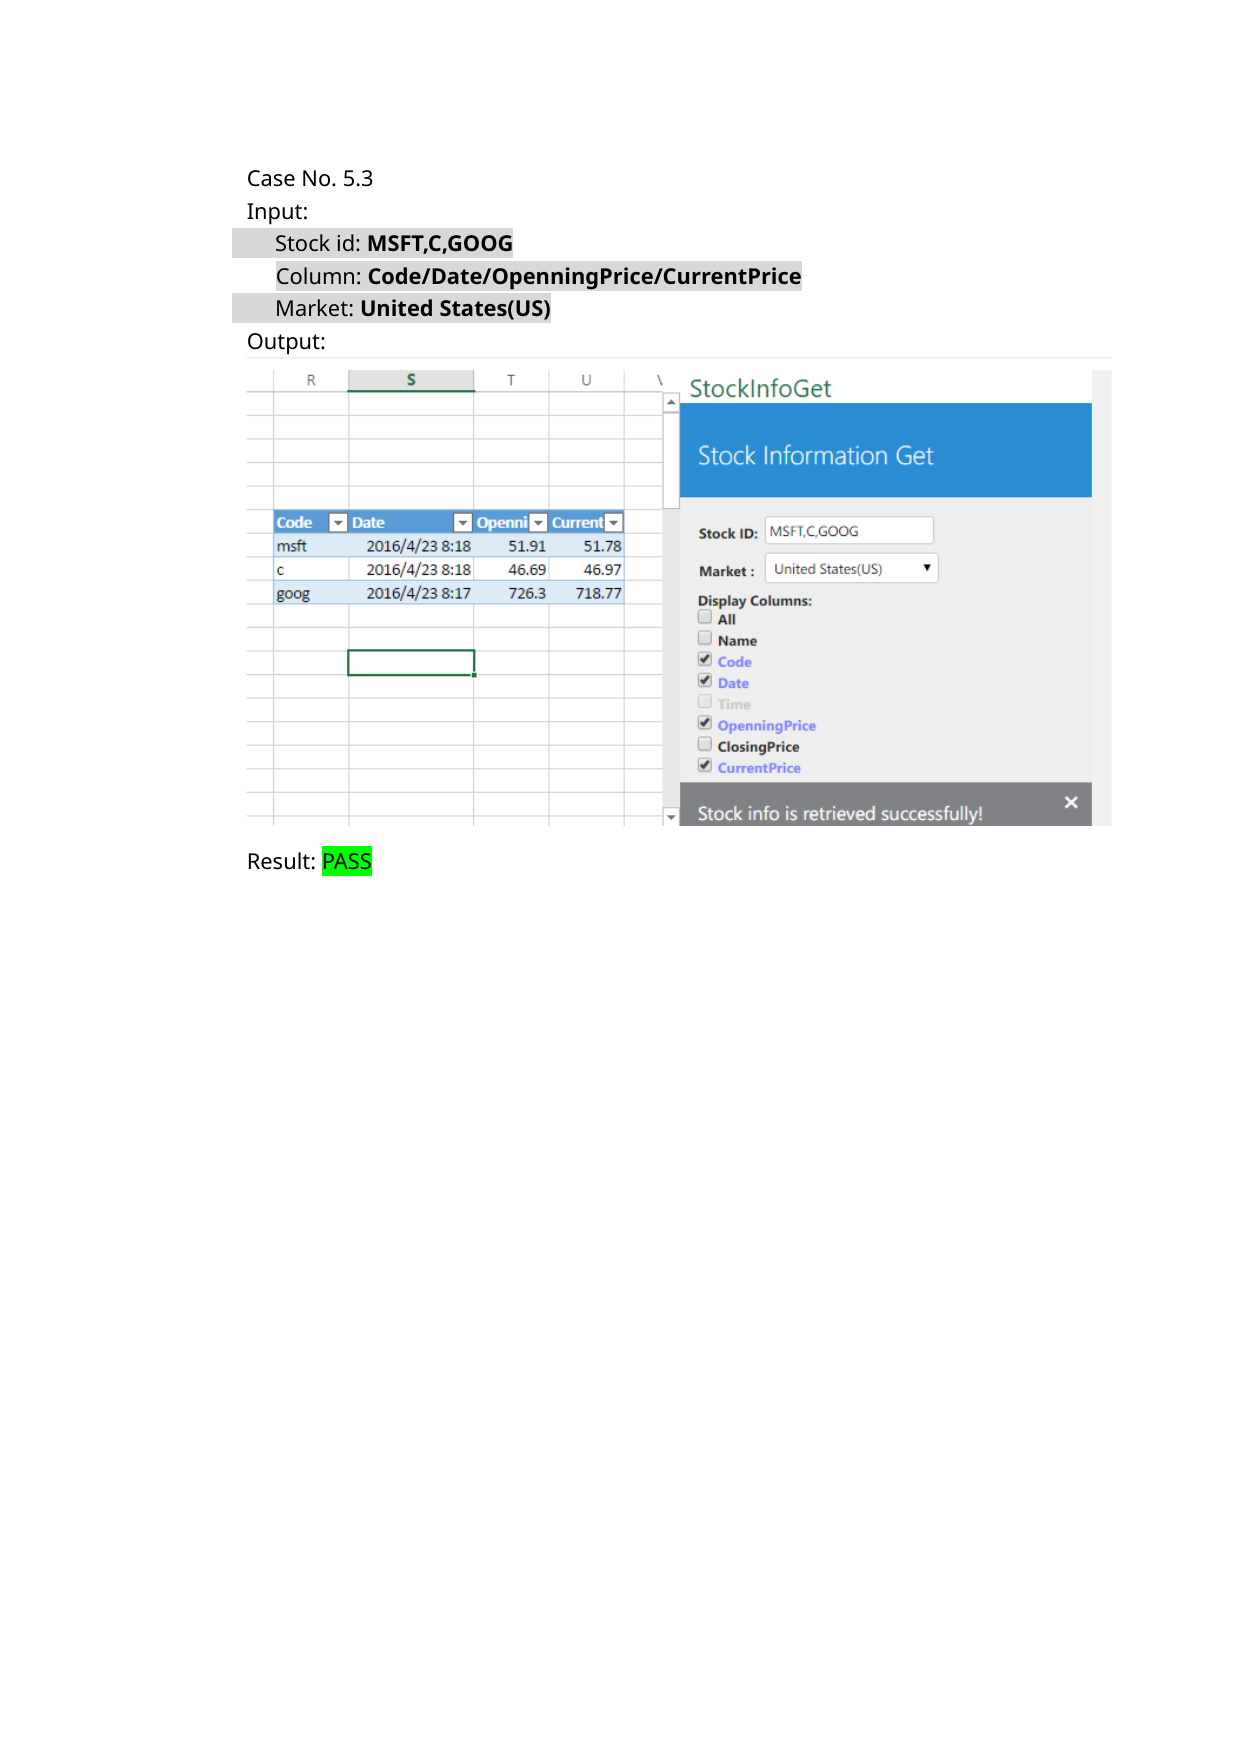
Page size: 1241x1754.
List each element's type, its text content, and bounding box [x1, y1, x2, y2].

list Input: [232, 194, 1053, 227]
text Output: [203, 324, 1053, 357]
list Stock id: MSFT,C,GOOG [232, 227, 1053, 259]
list Column: Code/Date/OpenningPrice/CurrentPrice [232, 259, 1053, 292]
text Result: PASS [203, 844, 1053, 877]
list Case No. 5.3 [232, 162, 1053, 194]
picture [246, 357, 1112, 826]
list Market: United States(US) [232, 292, 1053, 324]
